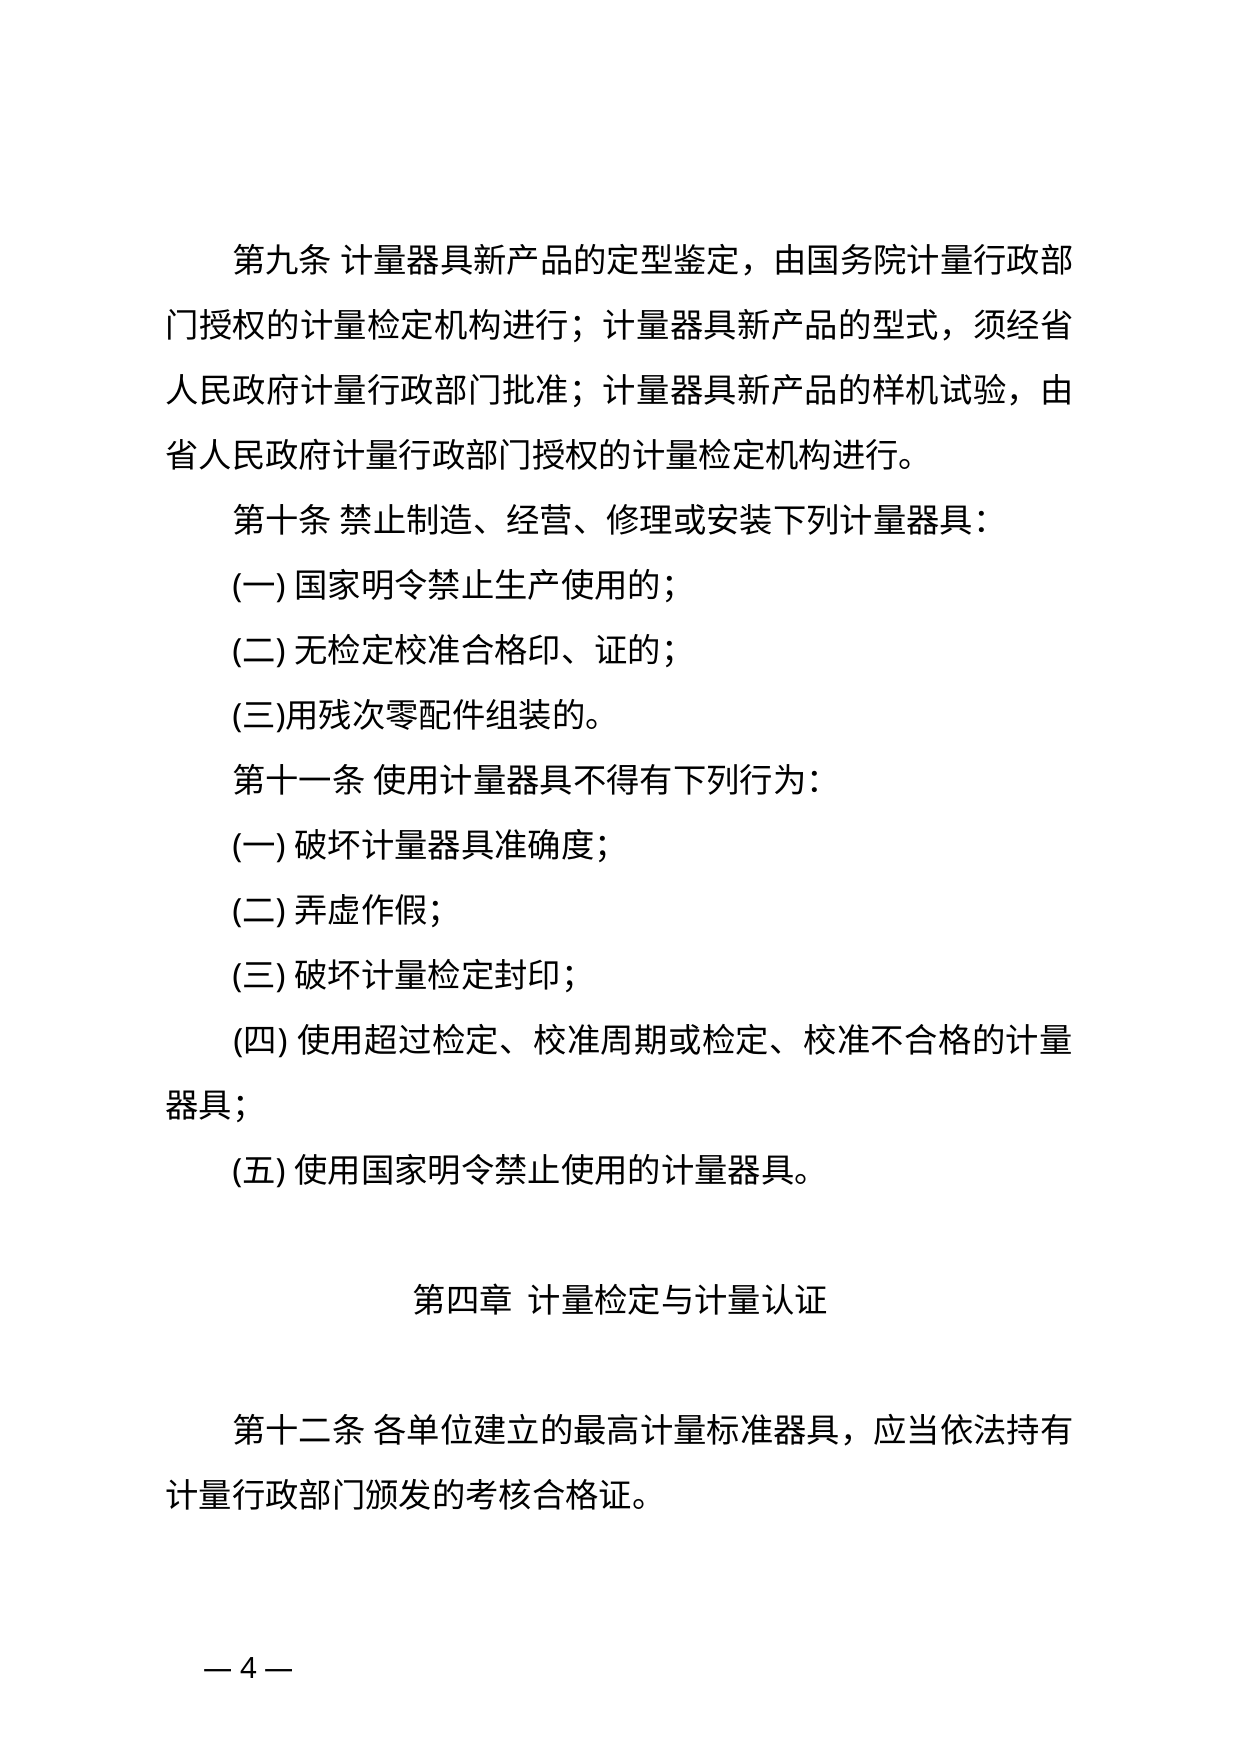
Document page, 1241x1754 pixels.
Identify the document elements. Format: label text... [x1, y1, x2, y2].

text 第十一条 使用计量器具不得有下列行为： [165, 746, 1075, 811]
text (一) 破坏计量器具准确度； [165, 811, 1075, 876]
text 第十二条 各单位建立的最高计量标准器具，应当依法持有计量行政部门颁发的考核合格证。 [165, 1396, 1075, 1526]
text (五) 使用国家明令禁止使用的计量器具。 [165, 1136, 1075, 1201]
text (一) 国家明令禁止生产使用的； [165, 551, 1075, 616]
text (二) 弄虚作假； [165, 876, 1075, 941]
text 第九条 计量器具新产品的定型鉴定，由国务院计量行政部门授权的计量检定机构进行；计量器具新产品的型式，须经省人民政府计量行政部门批准；计量器具新产品的样机试验，由省人民政府计量行政部门授权的计量检定机构进行。 [165, 226, 1075, 486]
text (四) 使用超过检定、校准周期或检定、校准不合格的计量器具； [165, 1006, 1075, 1136]
text 第十条 禁止制造、经营、修理或安装下列计量器具： [165, 486, 1075, 551]
text (三) 破坏计量检定封印； [165, 941, 1075, 1006]
text (二) 无检定校准合格印、证的； [165, 616, 1075, 681]
text (三)用残次零配件组装的。 [165, 681, 1075, 746]
text 第四章 计量检定与计量认证 [165, 1266, 1075, 1331]
